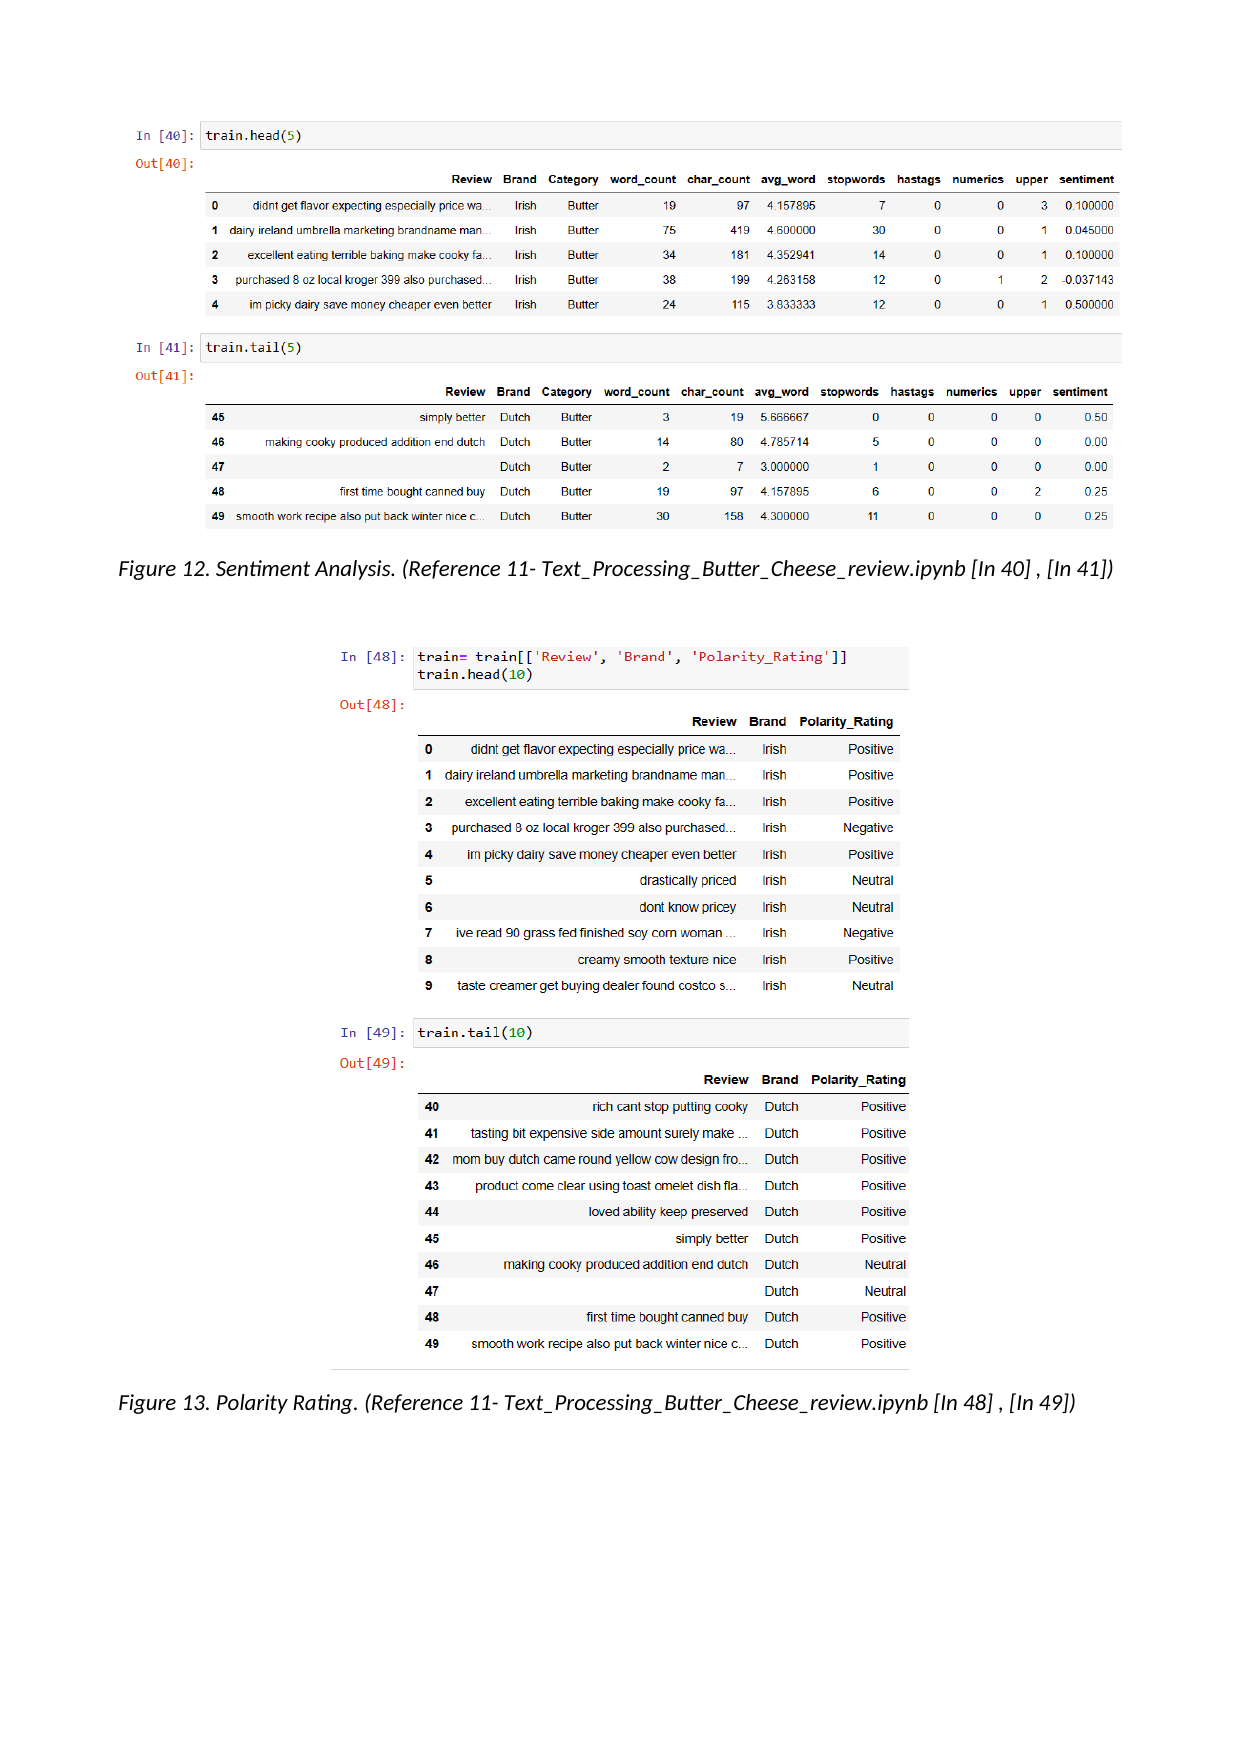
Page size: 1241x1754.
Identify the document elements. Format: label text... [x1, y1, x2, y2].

text Figure 13. Polarity Rating. (Reference 11- Text_Processing_Butter_Cheese_review.ipynb [In 48] , [In 49]) [118, 1388, 1122, 1417]
picture [331, 647, 909, 1370]
text Figure 12. Sentiment Analysis. (Reference 11- Text_Processing_Butter_Cheese_review.ipynb [In 40] , [In 41]) [118, 554, 1122, 582]
picture [118, 118, 1123, 536]
